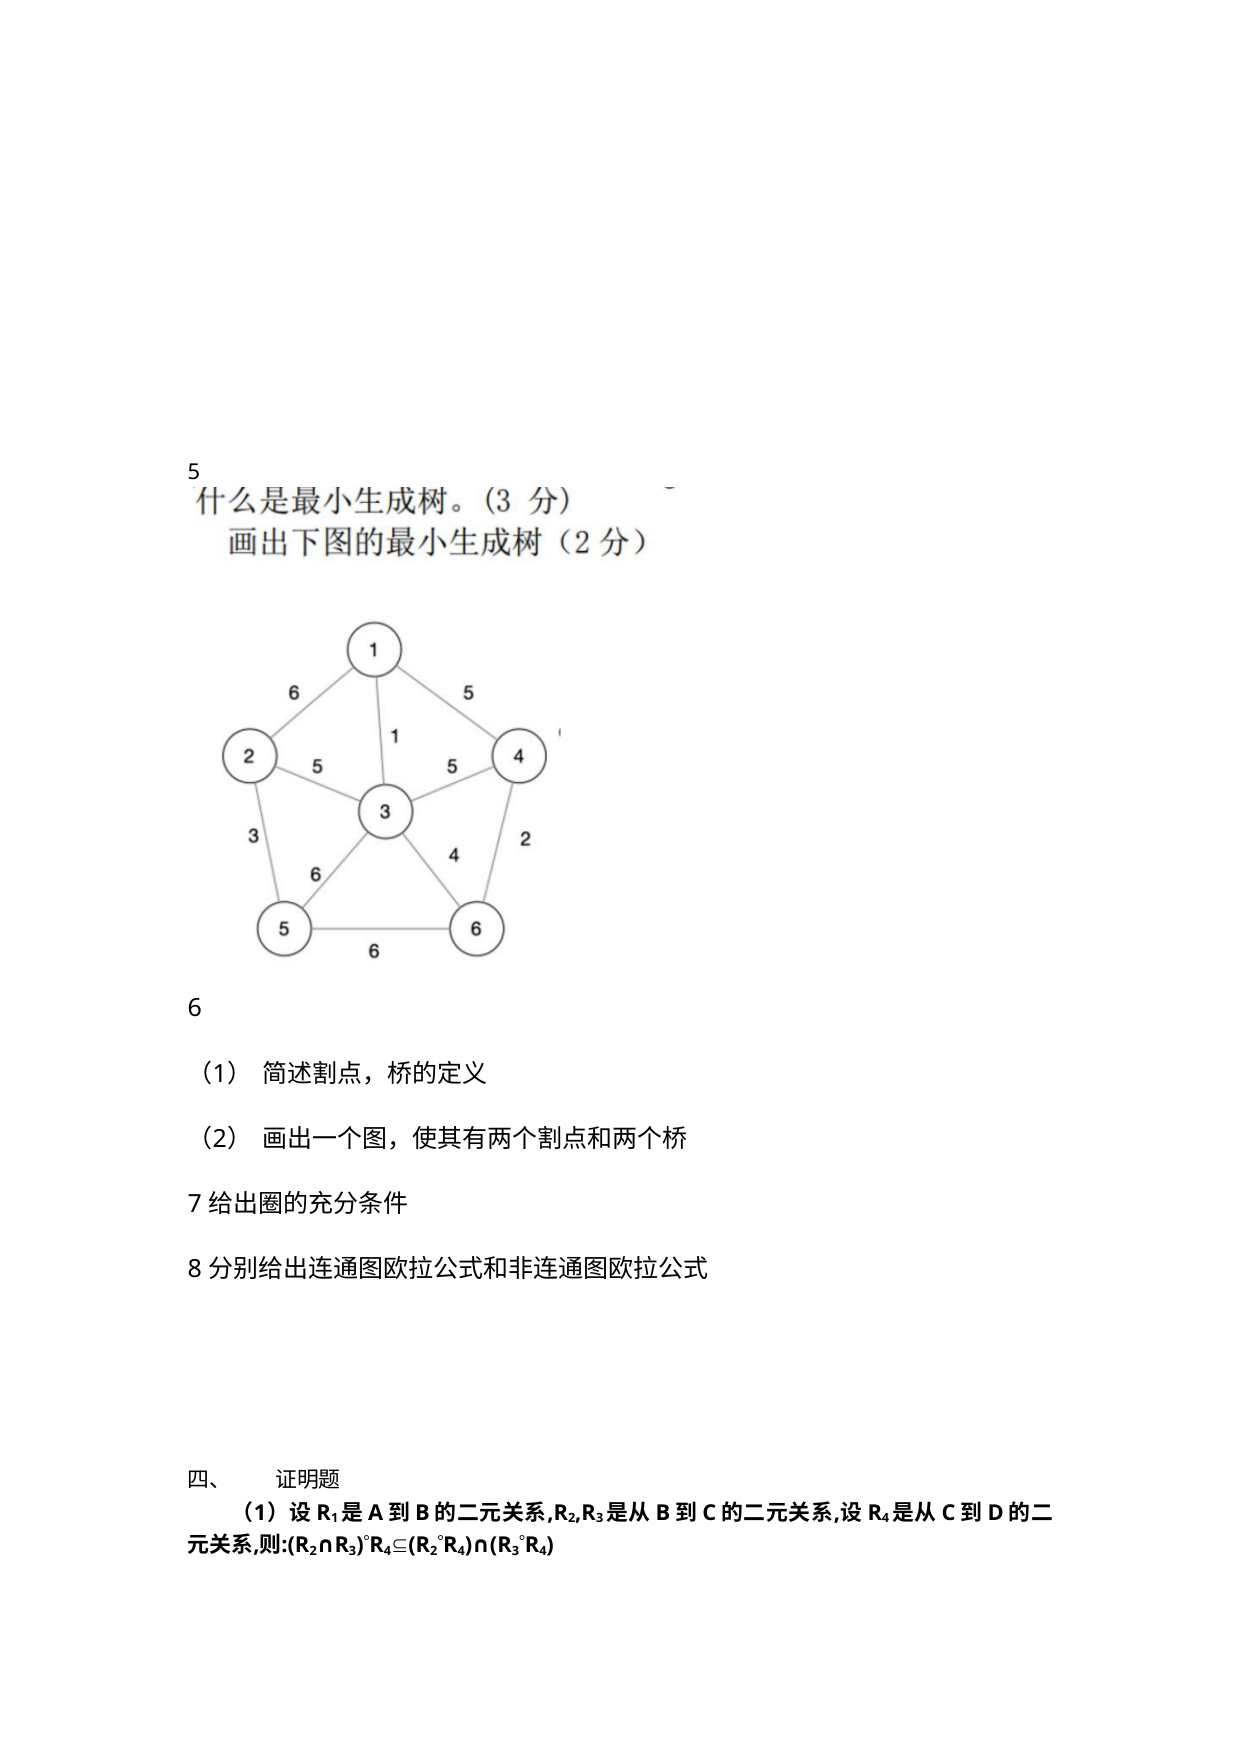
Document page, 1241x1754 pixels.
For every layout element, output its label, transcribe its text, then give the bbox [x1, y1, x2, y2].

text 7 给出圈的充分条件 [187, 1169, 1053, 1234]
list 证明题 [187, 1462, 1053, 1494]
text （1）设R1是A到B的二元关系,R2,R3是从B到C的二元关系,设R4是从C到D的二元关系,则:(R2∩R3)R4(R2R4)∩(R3R4) [187, 1494, 1053, 1559]
list 简述割点，桥的定义 [187, 1039, 1053, 1104]
list 画出一个图，使其有两个割点和两个桥 [187, 1104, 1053, 1169]
text 6 [187, 974, 1053, 1039]
picture [193, 487, 687, 566]
picture [187, 584, 571, 971]
text 5 [187, 454, 1053, 487]
text 8 分别给出连通图欧拉公式和非连通图欧拉公式 [187, 1234, 1053, 1299]
